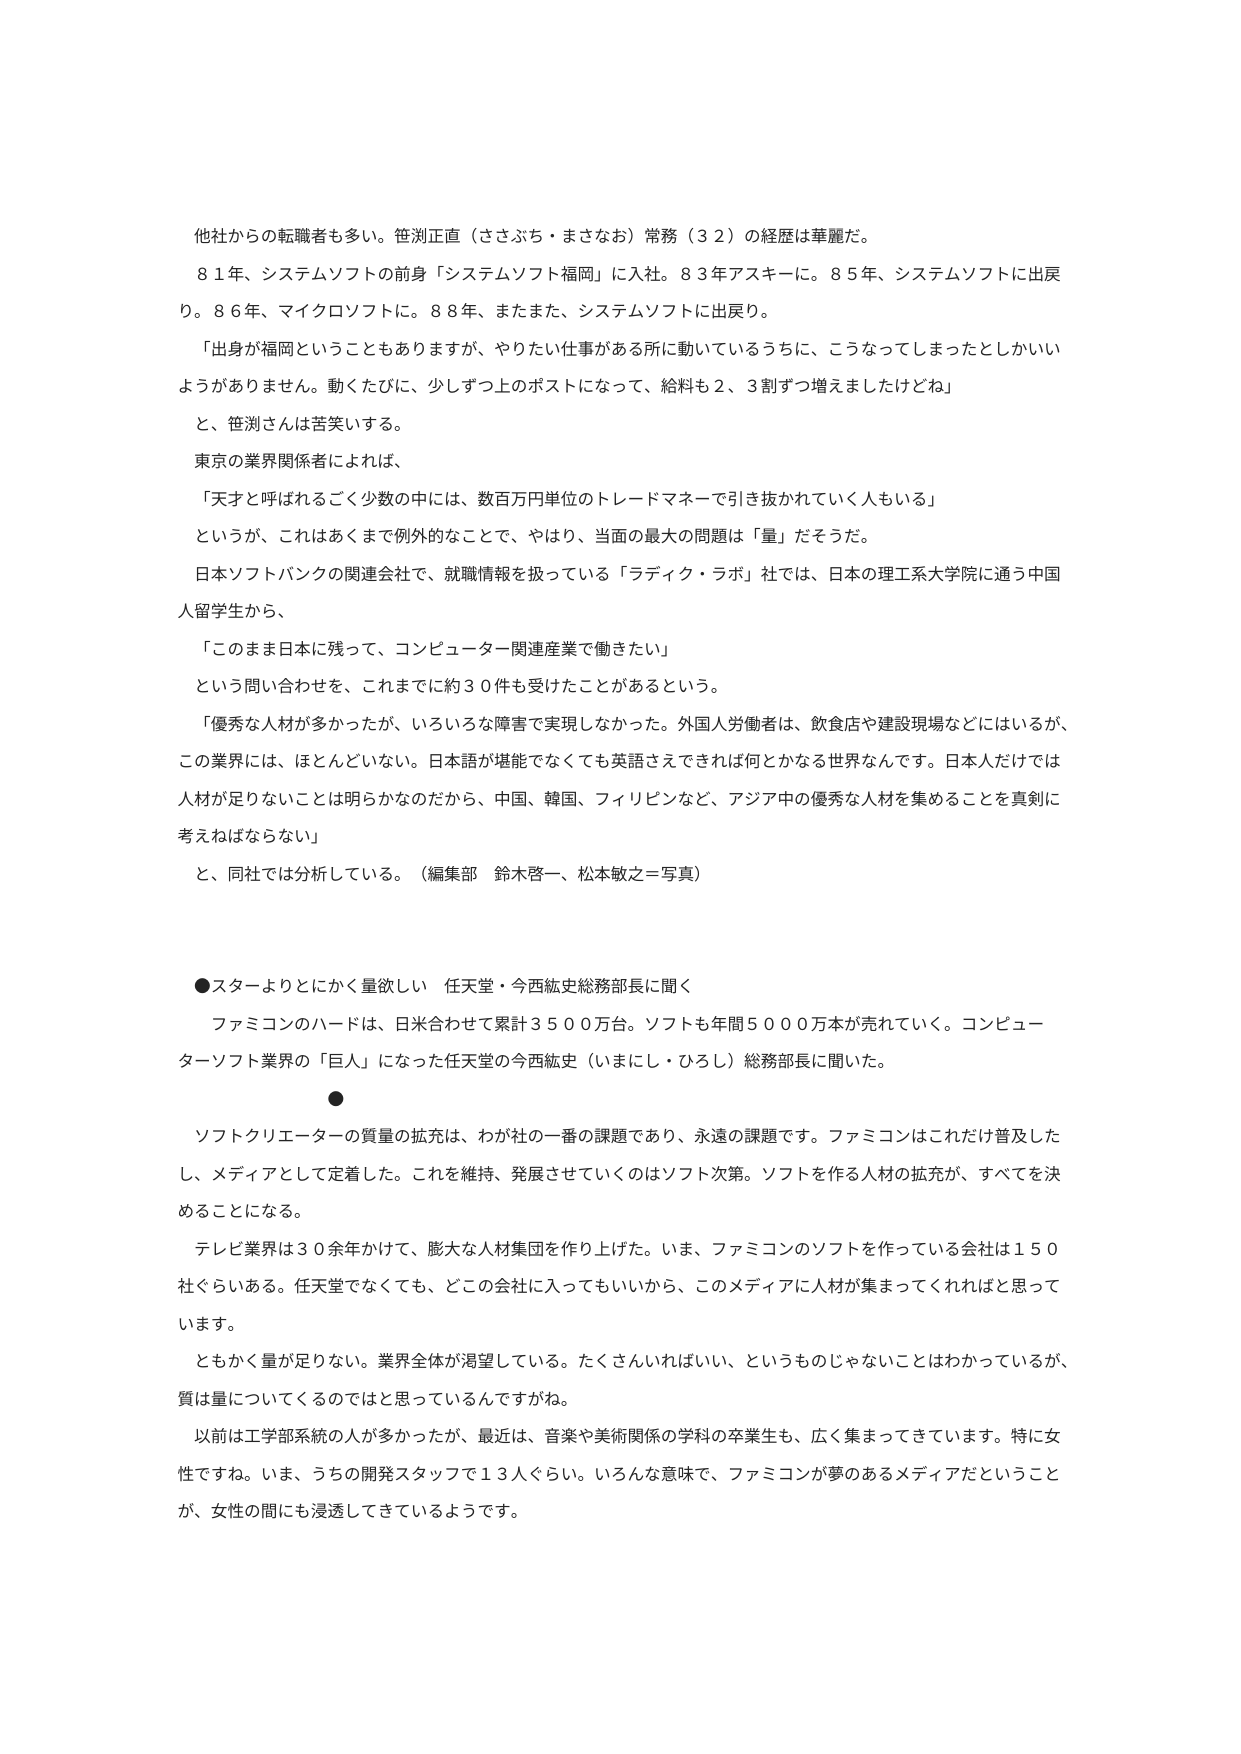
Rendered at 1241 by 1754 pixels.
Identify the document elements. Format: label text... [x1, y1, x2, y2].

text 日本ソフトバンクの関連会社で、就職情報を扱っている「ラディク・ラボ」社では、日本の理工系大学院に通う中国人留学生から、 [177, 554, 1063, 629]
text というが、これはあくまで例外的なことで、やはり、当面の最大の問題は「量」だそうだ。 [177, 517, 1063, 554]
text 「天才と呼ばれるごく少数の中には、数百万円単位のトレードマネーで引き抜かれていく人もいる」 [177, 479, 1063, 517]
text 他社からの転職者も多い。笹渕正直（ささぶち・まさなお）常務（３２）の経歴は華麗だ。 [177, 217, 1063, 254]
text ８１年、システムソフトの前身「システムソフト福岡」に入社。８３年アスキーに。８５年、システムソフトに出戻り。８６年、マイクロソフトに。８８年、またまた、システムソフトに出戻り。 [177, 254, 1063, 329]
text ファミコンのハードは、日米合わせて累計３５００万台。ソフトも年間５０００万本が売れていく。コンピューターソフト業界の「巨人」になった任天堂の今西紘史（いまにし・ひろし）総務部長に聞いた。 [177, 1004, 1063, 1079]
text という問い合わせを、これまでに約３０件も受けたことがあるという。 [177, 667, 1063, 704]
text 「優秀な人材が多かったが、いろいろな障害で実現しなかった。外国人労働者は、飲食店や建設現場などにはいるが、この業界には、ほとんどいない。日本語が堪能でなくても英語さえできれば何とかなる世界なんです。日本人だけでは人材が足りないことは明らかなのだから、中国、韓国、フィリピンなど、アジア中の優秀な人材を集めることを真剣に考えねばならない」 [177, 704, 1063, 854]
text 「出身が福岡ということもありますが、やりたい仕事がある所に動いているうちに、こうなってしまったとしかいいようがありません。動くたびに、少しずつ上のポストになって、給料も２、３割ずつ増えましたけどね」 [177, 329, 1063, 404]
text テレビ業界は３０余年かけて、膨大な人材集団を作り上げた。いま、ファミコンのソフトを作っている会社は１５０社ぐらいある。任天堂でなくても、どこの会社に入ってもいいから、このメディアに人材が集まってくれればと思っています。 [177, 1229, 1063, 1342]
text 以前は工学部系統の人が多かったが、最近は、音楽や美術関係の学科の卒業生も、広く集まってきています。特に女性ですね。いま、うちの開発スタッフで１３人ぐらい。いろんな意味で、ファミコンが夢のあるメディアだということが、女性の間にも浸透してきているようです。 [177, 1417, 1063, 1529]
text 「このまま日本に残って、コンピューター関連産業で働きたい」 [177, 629, 1063, 667]
text ●スターよりとにかく量欲しい 任天堂・今西紘史総務部長に聞く [177, 967, 1063, 1004]
text 東京の業界関係者によれば、 [177, 442, 1063, 479]
text ● [177, 1079, 1063, 1117]
text と、同社では分析している。（編集部 鈴木啓一、松本敏之＝写真） [177, 854, 1063, 892]
text と、笹渕さんは苦笑いする。 [177, 404, 1063, 442]
text ともかく量が足りない。業界全体が渇望している。たくさんいればいい、というものじゃないことはわかっているが、質は量についてくるのではと思っているんですがね。 [177, 1342, 1063, 1417]
text ソフトクリエーターの質量の拡充は、わが社の一番の課題であり、永遠の課題です。ファミコンはこれだけ普及したし、メディアとして定着した。これを維持、発展させていくのはソフト次第。ソフトを作る人材の拡充が、すべてを決めることになる。 [177, 1117, 1063, 1229]
